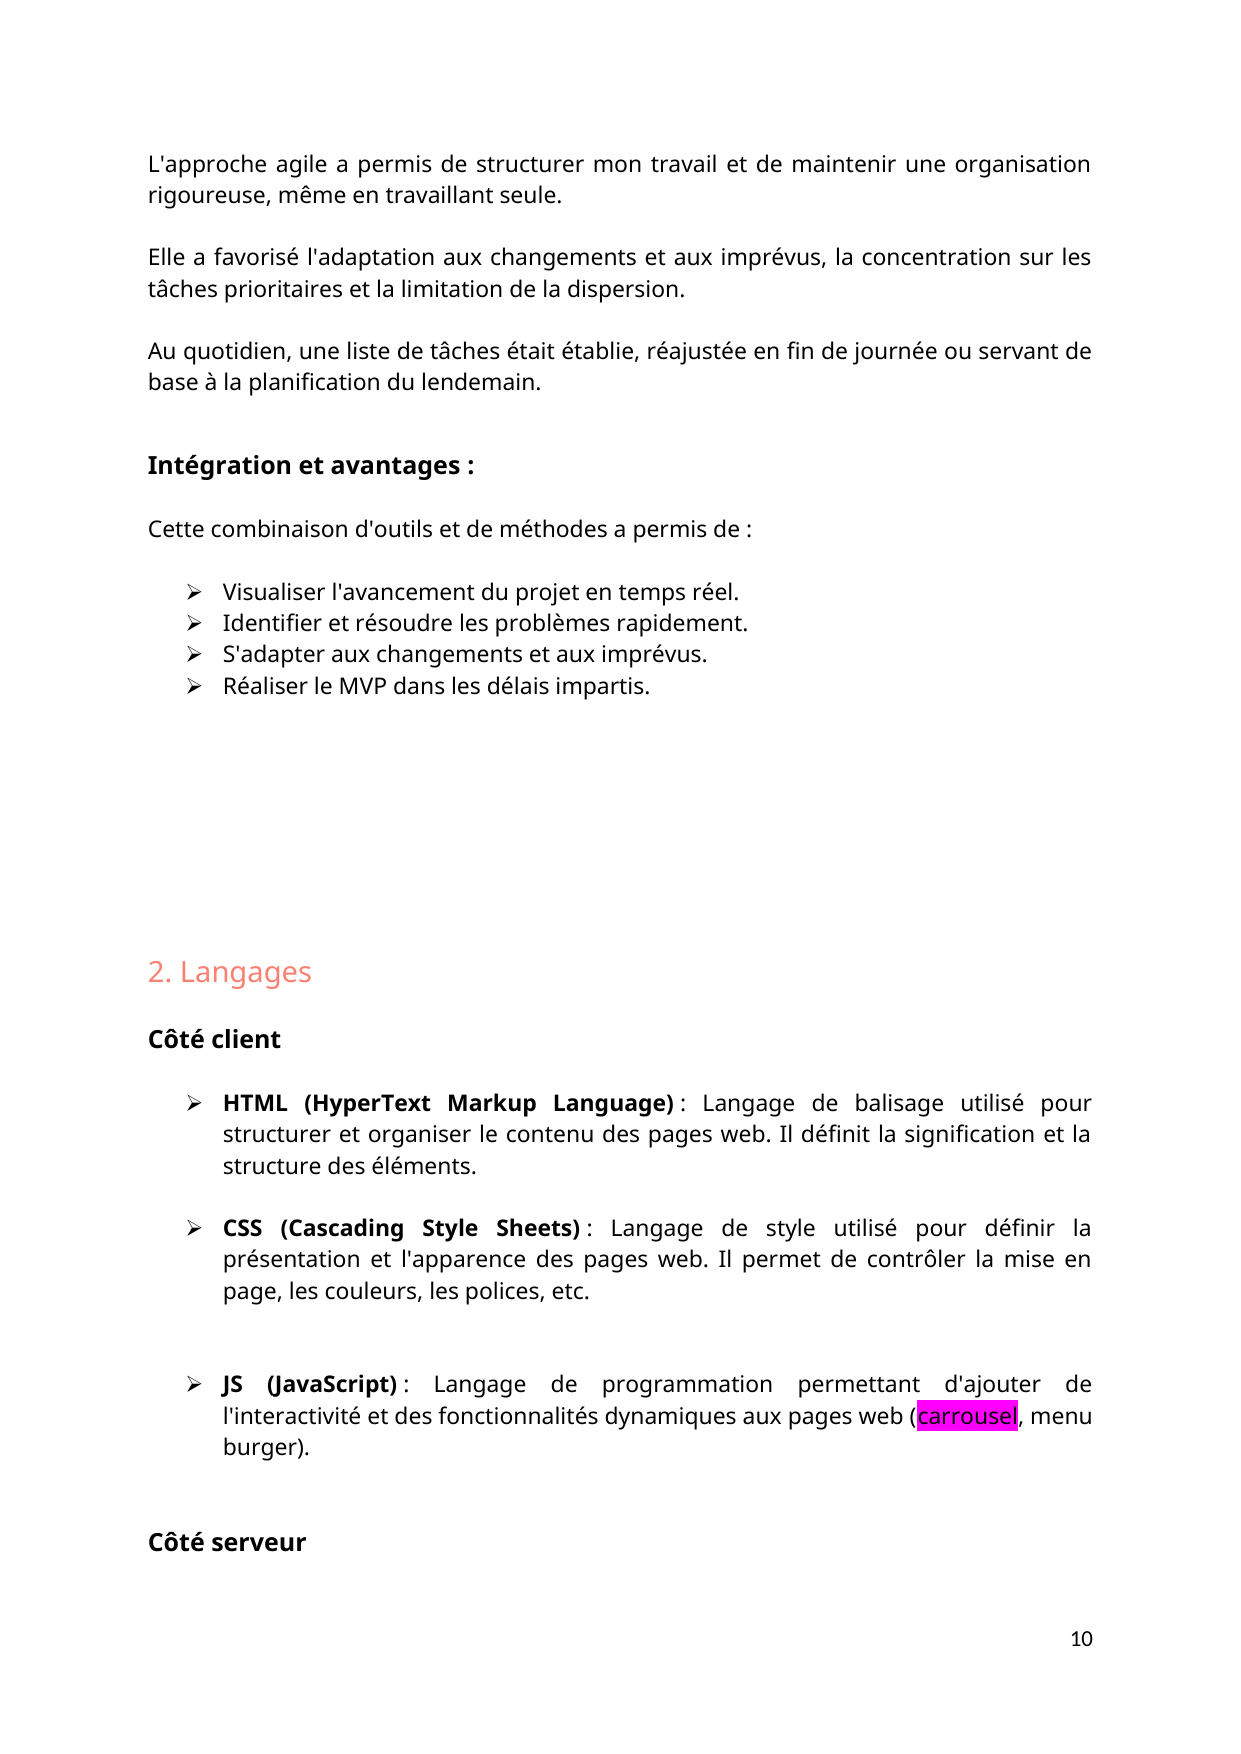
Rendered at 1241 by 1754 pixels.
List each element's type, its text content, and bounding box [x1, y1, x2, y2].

text L'approche agile a permis de structurer mon travail et de maintenir une organisation rigoureuse, même en travaillant seule. [148, 148, 1093, 210]
list Visualiser l'avancement du projet en temps réel. [185, 576, 1093, 607]
text Côté serveur [148, 1524, 1093, 1559]
list S'adapter aux changements et aux imprévus. [185, 638, 1093, 669]
list JS (JavaScript) : Langage de programmation permettant d'ajouter de l'interactivité et des fonctionnalités dynamiques aux pages web (carrousel, menu burger). [185, 1368, 1093, 1462]
list Identifier et résoudre les problèmes rapidement. [185, 607, 1093, 638]
list CSS (Cascading Style Sheets) : Langage de style utilisé pour définir la présentation et l'apparence des pages web. Il permet de contrôler la mise en page, les couleurs, les polices, etc. [185, 1212, 1093, 1306]
list Réaliser le MVP dans les délais impartis. [185, 669, 1093, 701]
text Intégration et avantages : [148, 448, 1093, 482]
subtitle 2. Langages [148, 951, 1093, 991]
text Côté client [148, 1022, 1093, 1056]
list HTML (HyperText Markup Language) : Langage de balisage utilisé pour structurer et organiser le contenu des pages web. Il définit la signification et la structure des éléments. [185, 1087, 1093, 1181]
text Elle a favorisé l'adaptation aux changements et aux imprévus, la concentration sur les tâches prioritaires et la limitation de la dispersion. [148, 241, 1093, 304]
text Au quotidien, une liste de tâches était établie, réajustée en fin de journée ou servant de base à la planification du lendemain. [148, 335, 1093, 398]
text Cette combinaison d'outils et de méthodes a permis de : [148, 513, 1093, 544]
